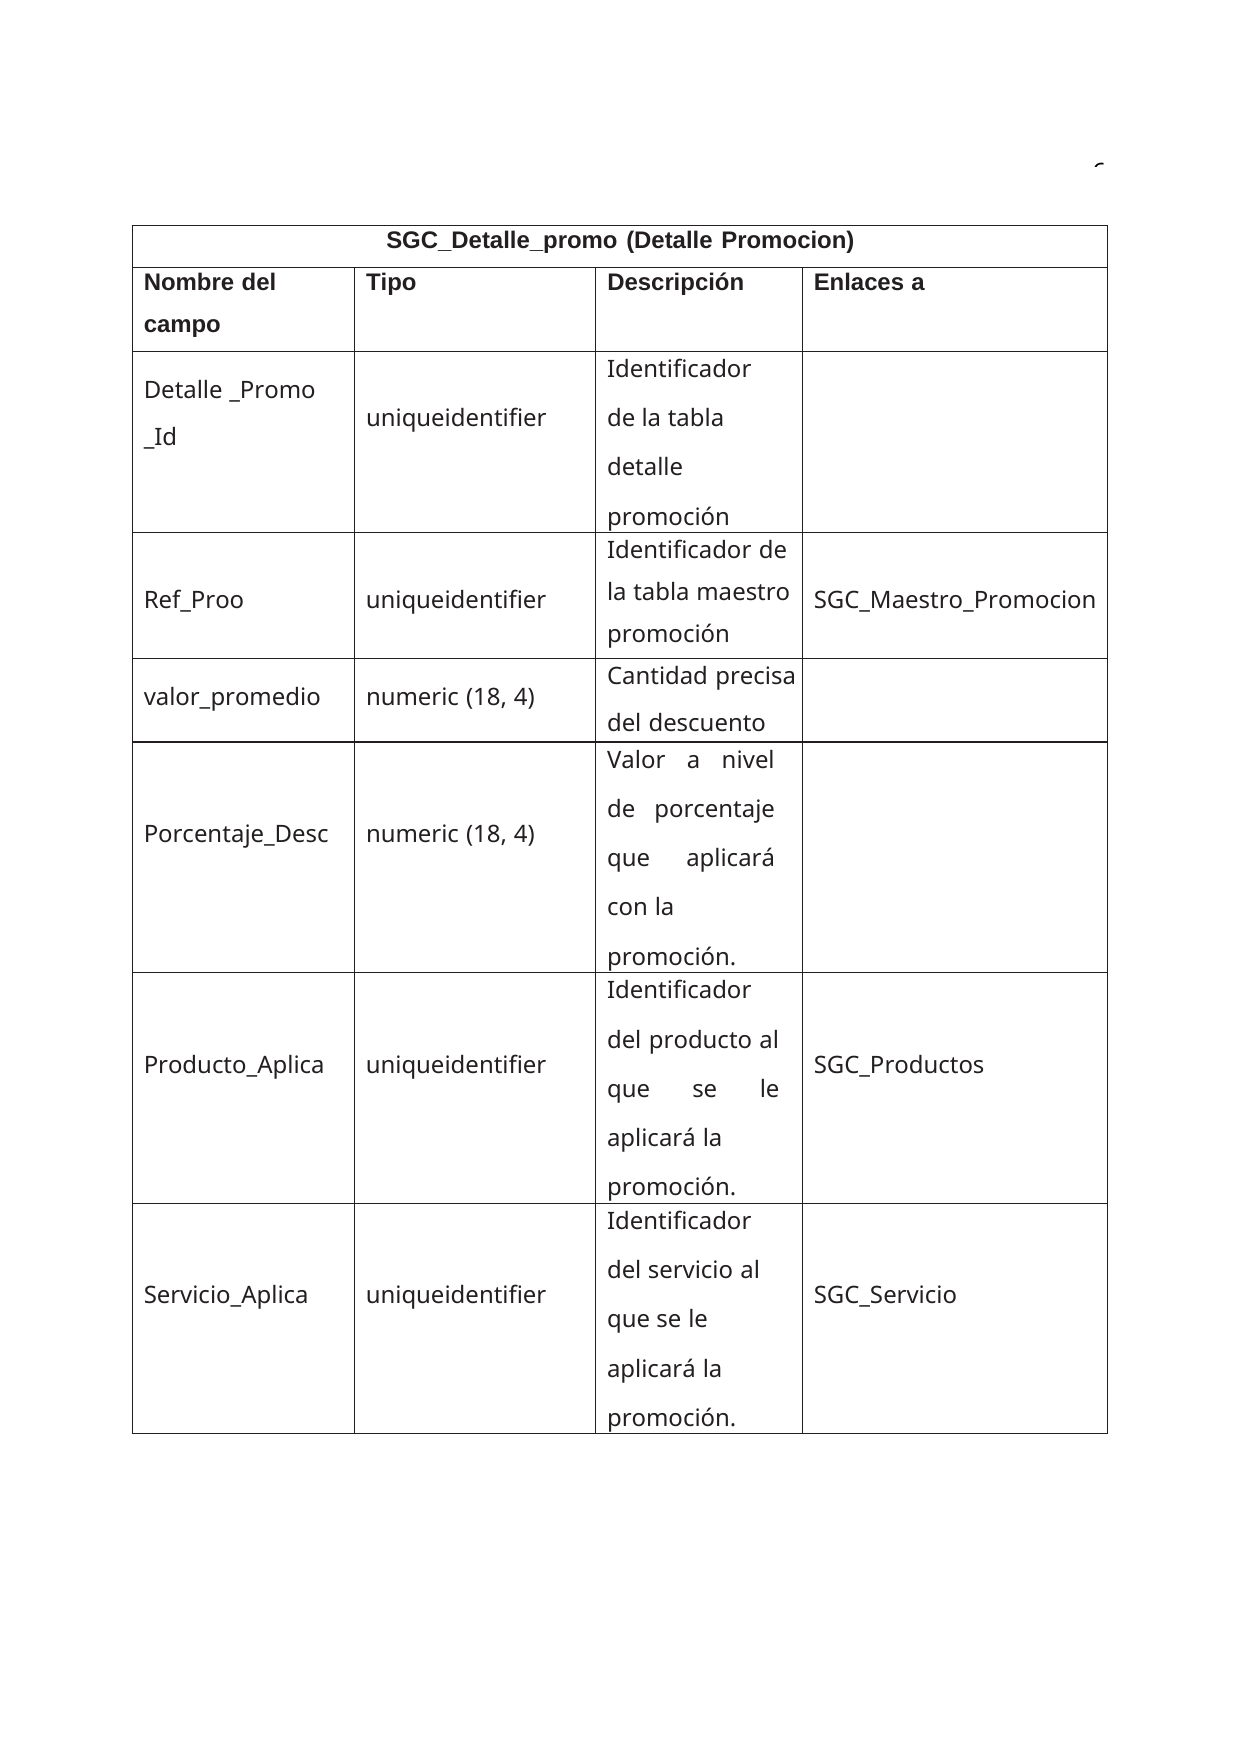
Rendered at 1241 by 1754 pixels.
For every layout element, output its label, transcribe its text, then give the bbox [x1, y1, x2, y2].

table_cell Detalle _Promo _Id [133, 352, 354, 532]
table_cell uniqueidentifier [355, 973, 595, 1203]
table_cell SGC_Productos [803, 973, 1107, 1203]
table_cell Producto_Aplica [133, 973, 354, 1203]
table_cell numeric (18, 4) [355, 659, 595, 741]
table_cell Descripción [596, 268, 802, 351]
table_cell SGC_Maestro_Promocion [803, 533, 1107, 658]
table_cell Tipo [355, 268, 595, 351]
table_cell Nombre del campo [133, 268, 354, 351]
table_cell Enlaces a [803, 268, 1107, 351]
table_cell Porcentaje_Desc [133, 743, 354, 972]
table_cell numeric (18, 4) [355, 743, 595, 972]
table_cell Identificador de la tabla detalle promoción [596, 352, 802, 532]
table_cell Identificador de la tabla maestro promoción [596, 533, 802, 658]
table_cell Identificador del servicio al que se le aplicará la promoción. [596, 1204, 802, 1433]
table_cell Cantidad precisa del descuento [596, 659, 802, 741]
table_cell [803, 743, 1107, 972]
table_cell uniqueidentifier [355, 1204, 595, 1433]
table_cell [803, 659, 1107, 741]
table_cell [803, 352, 1107, 532]
table_cell valor_promedio [133, 659, 354, 741]
table_header SGC_Detalle_promo (Detalle Promocion) [133, 226, 1107, 267]
table_cell Ref_Proo [133, 533, 354, 658]
table_cell Identificador del producto al que se le aplicará la promoción. [596, 973, 802, 1203]
table_cell uniqueidentifier [355, 533, 595, 658]
table_cell Servicio_Aplica [133, 1204, 354, 1433]
table_cell SGC_Servicio [803, 1204, 1107, 1433]
table_cell Valor a nivel de porcentaje que aplicará con la promoción. [596, 743, 802, 972]
table_cell uniqueidentifier [355, 352, 595, 532]
